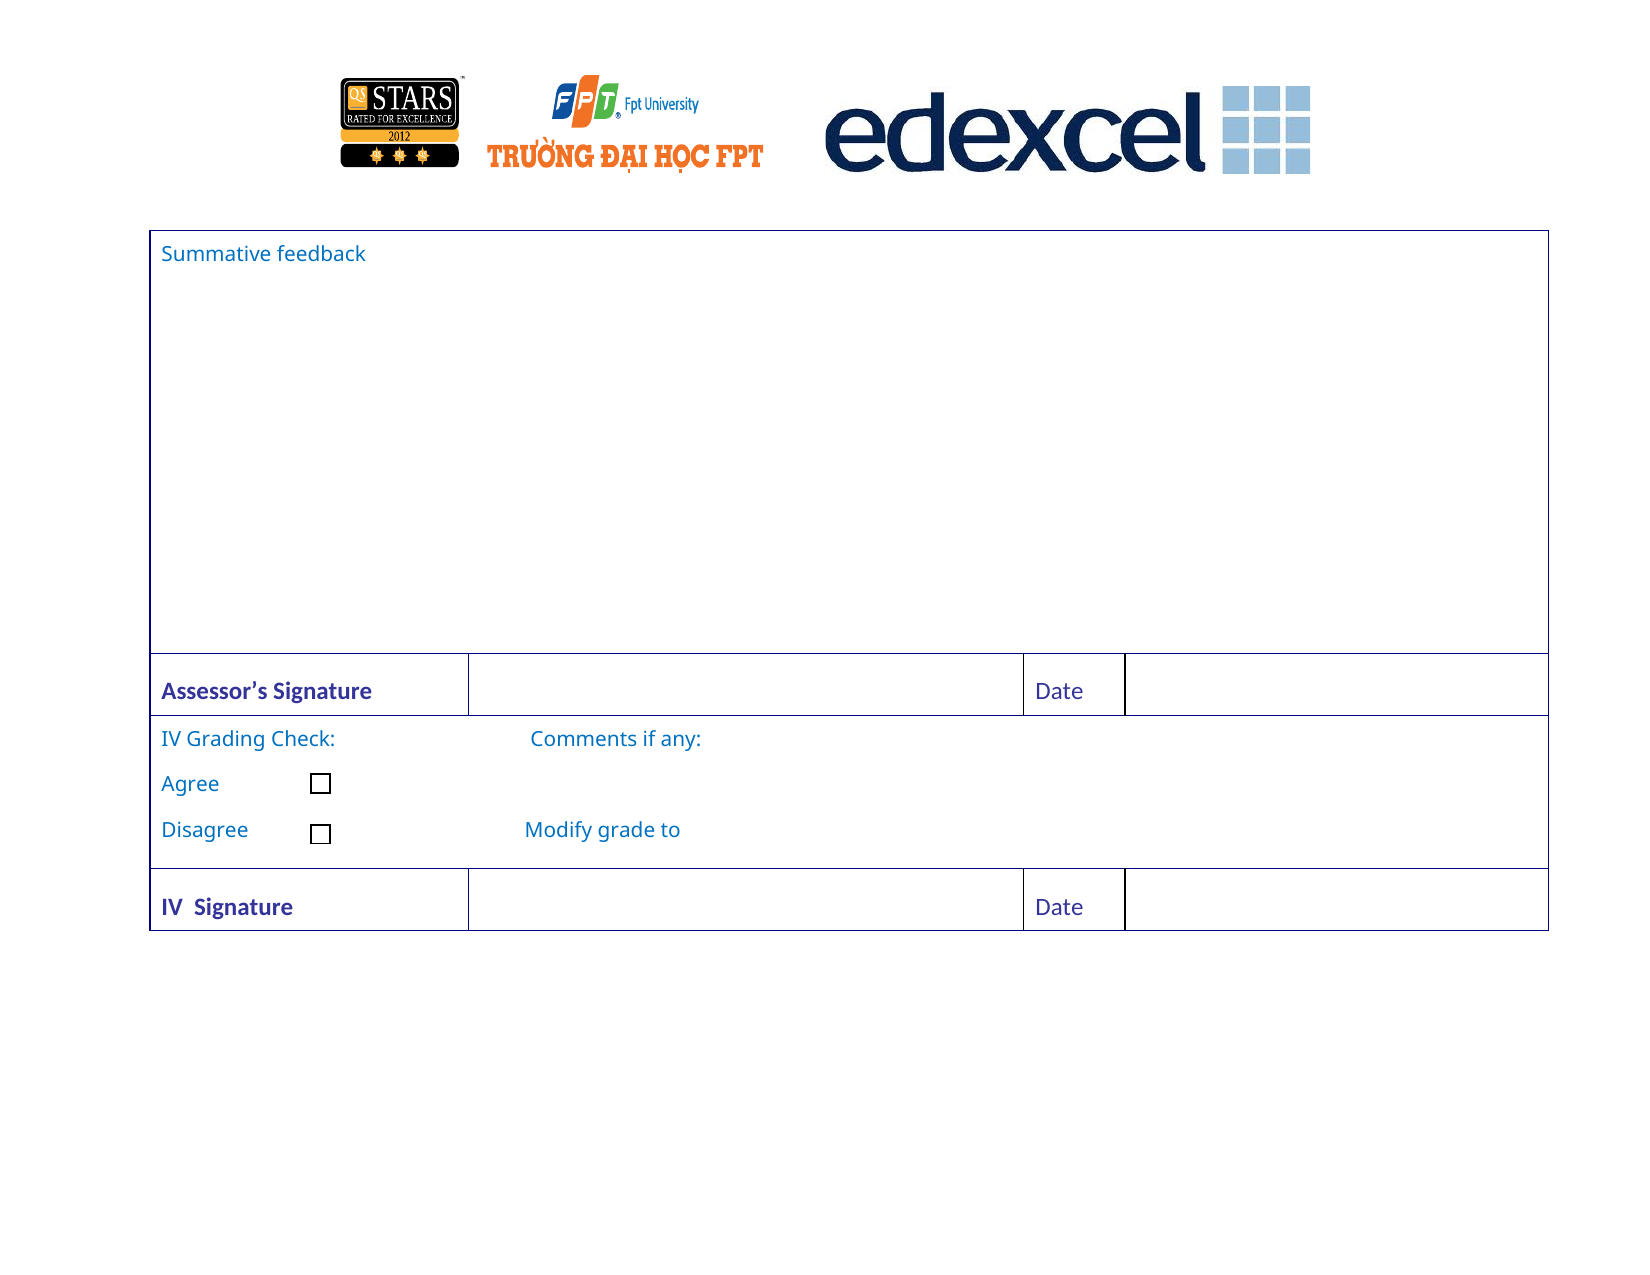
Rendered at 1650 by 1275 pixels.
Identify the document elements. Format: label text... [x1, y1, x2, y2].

table_header Summative feedback [151, 231, 1548, 653]
table_cell Date [1024, 654, 1124, 714]
picture [825, 86, 1310, 174]
table_cell IV Signature [151, 869, 468, 930]
table_cell [1126, 654, 1548, 714]
table_cell IV Grading Check: Comments if any: Agree Disagree Modify grade to [151, 716, 1548, 868]
table_cell [469, 869, 1023, 930]
table_cell [469, 654, 1023, 714]
table_cell Date [1024, 869, 1124, 930]
table_cell Assessor’s Signature [151, 654, 468, 714]
table_cell [1126, 869, 1548, 930]
